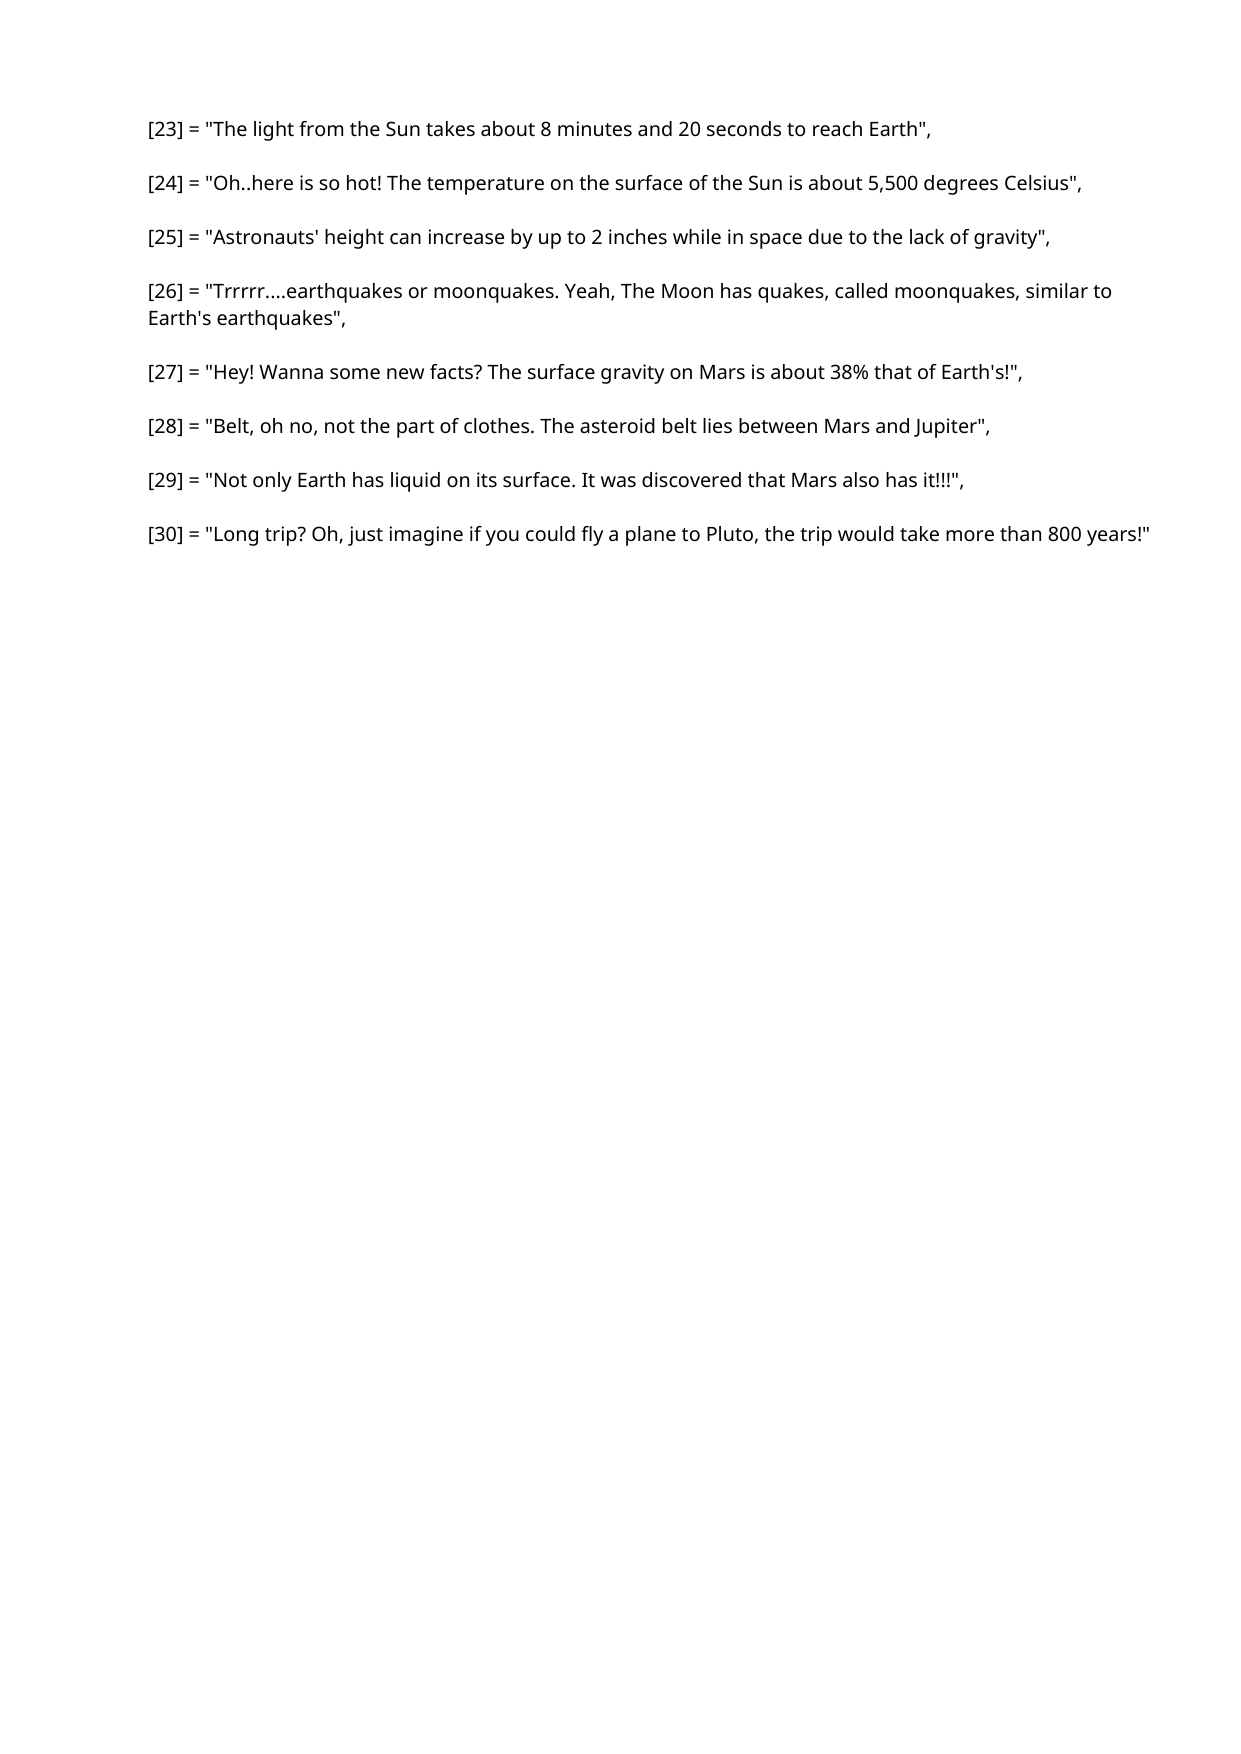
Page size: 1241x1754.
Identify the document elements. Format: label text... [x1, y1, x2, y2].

text [28] = "Belt, oh no, not the part of clothes. The asteroid belt lies between Mars and Jupiter", [148, 412, 1152, 439]
text [25] = "Astronauts' height can increase by up to 2 inches while in space due to the lack of gravity", [148, 223, 1152, 250]
text [27] = "Hey! Wanna some new facts? The surface gravity on Mars is about 38% that of Earth's!", [148, 358, 1152, 385]
text [29] = "Not only Earth has liquid on its surface. It was discovered that Mars also has it!!!", [148, 466, 1152, 493]
text [24] = "Oh..here is so hot! The temperature on the surface of the Sun is about 5,500 degrees Celsius", [148, 169, 1152, 196]
text [26] = "Trrrrr....earthquakes or moonquakes. Yeah, The Moon has quakes, called moonquakes, similar to Earth's earthquakes", [148, 277, 1152, 331]
text [30] = "Long trip? Oh, just imagine if you could fly a plane to Pluto, the trip would take more than 800 years!" [148, 520, 1152, 547]
text [23] = "The light from the Sun takes about 8 minutes and 20 seconds to reach Earth", [148, 116, 1152, 142]
